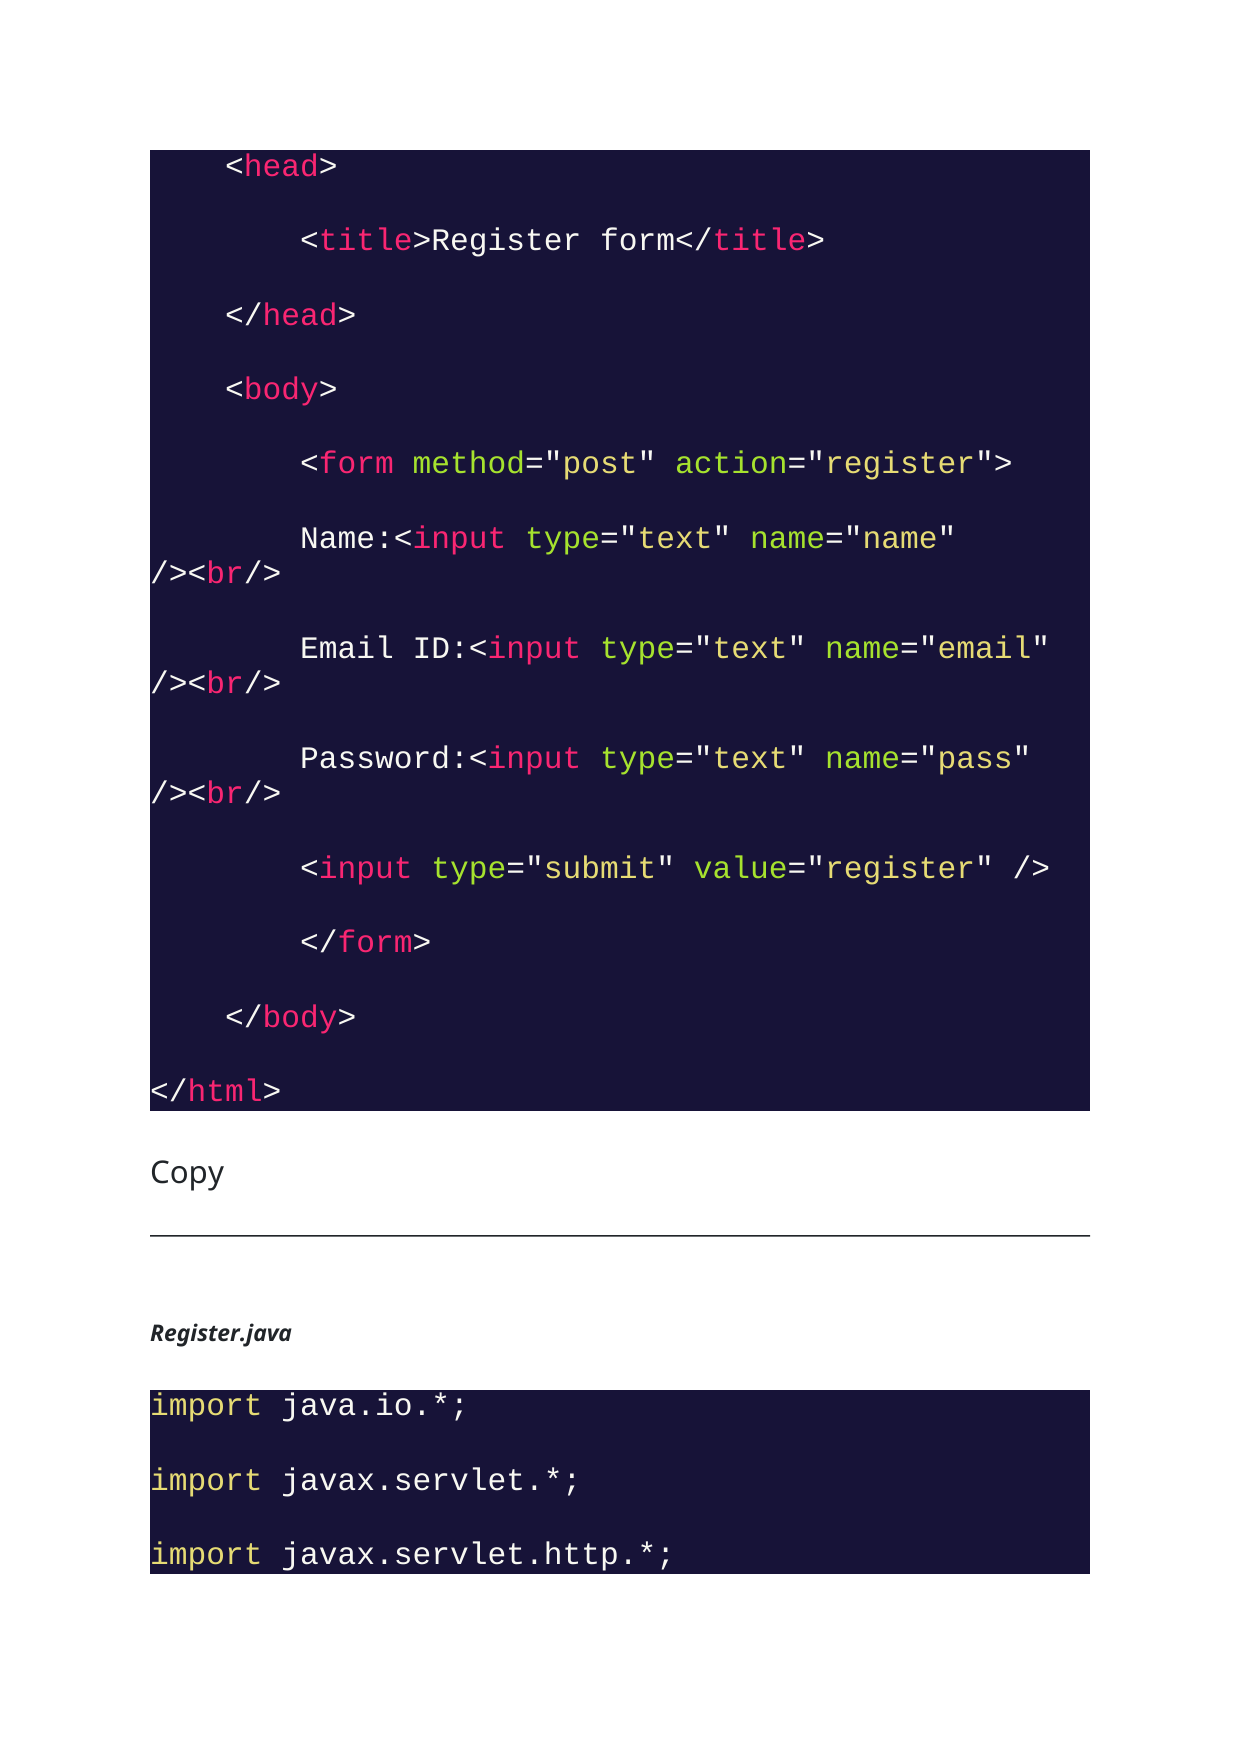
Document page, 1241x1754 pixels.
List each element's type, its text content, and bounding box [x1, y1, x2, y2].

text import java.io.*; [150, 1390, 1090, 1425]
subtitle Register.java [150, 1317, 1090, 1348]
text <title>Register form</title> [150, 224, 1090, 260]
text </head> [150, 299, 1090, 334]
text Name:<input type="text" name="name" /><br/> [150, 522, 1090, 593]
text <head> [150, 150, 1090, 185]
text Copy [150, 1150, 1090, 1193]
text import javax.servlet.*; [150, 1464, 1090, 1500]
text Email ID:<input type="text" name="email" /><br/> [150, 632, 1090, 703]
text <form method="post" action="register"> [150, 448, 1090, 483]
text </body> [150, 1001, 1090, 1036]
text </html> [150, 1076, 1090, 1111]
text import javax.servlet.http.*; [150, 1539, 1090, 1574]
text <input type="submit" value="register" /> [150, 852, 1090, 887]
text </form> [150, 927, 1090, 962]
text <body> [150, 373, 1090, 409]
text Password:<input type="text" name="pass" /><br/> [150, 742, 1090, 813]
